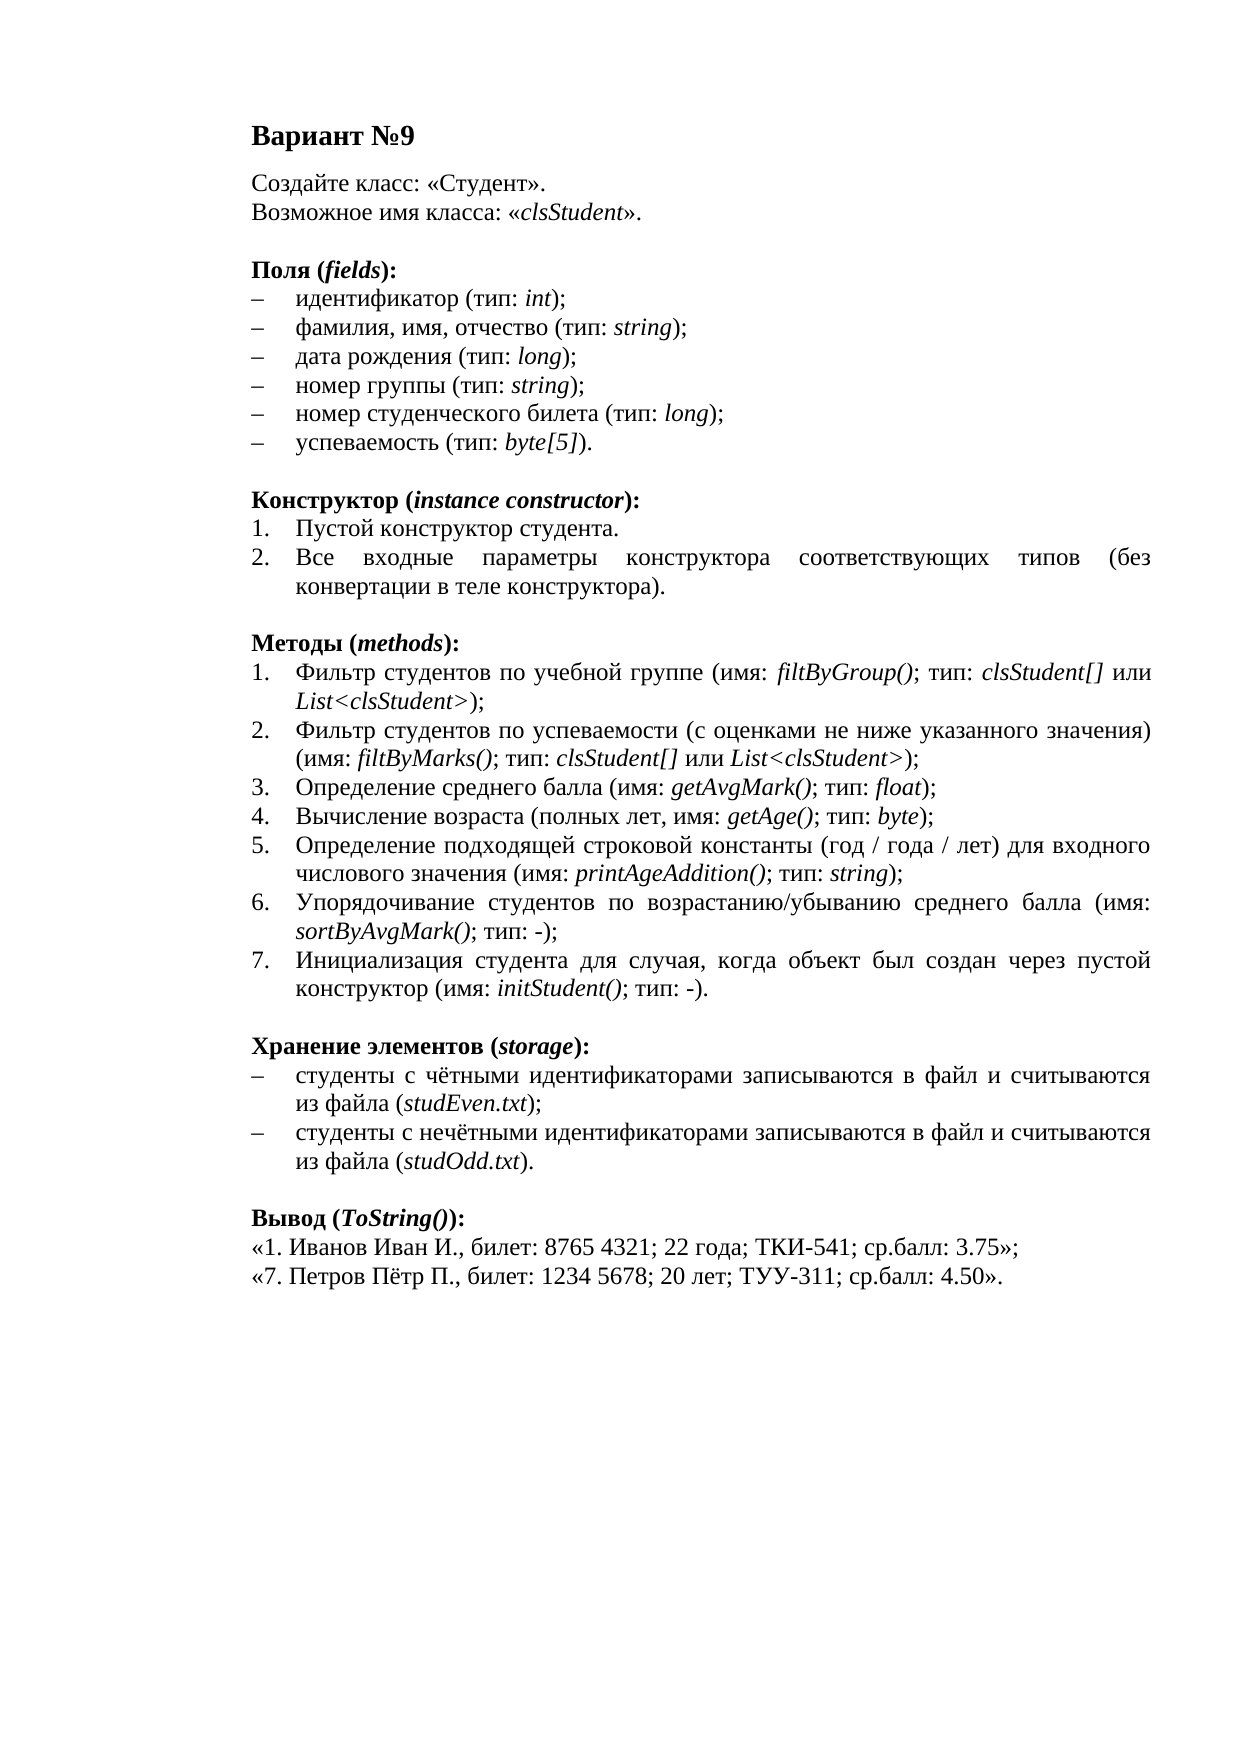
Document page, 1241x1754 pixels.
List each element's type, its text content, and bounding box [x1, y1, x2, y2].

text – идентификатор (тип: int); [251, 283, 1152, 312]
text Хранение элементов (storage): [177, 1031, 1152, 1060]
text 3. Определение среднего балла (имя: getAvgMark(); тип: float); [251, 772, 1152, 801]
text 6. Упорядочивание студентов по возрастанию/убыванию среднего балла (имя: sortByAvgMark(); тип: -); [251, 887, 1152, 945]
subtitle Создайте класс: «Студент». [177, 168, 1152, 197]
text 5. Определение подходящей строковой константы (год / года / лет) для входного числового значения (имя: printAgeAddition(); тип: string); [251, 830, 1152, 887]
text Поля (fields): [177, 255, 1152, 283]
text Вывод (ToString()): [177, 1203, 1152, 1232]
text 2. Все входные параметры конструктора соответствующих типов (без конвертации в теле конструктора). [251, 542, 1152, 600]
text Конструктор (instance constructor): [177, 485, 1152, 513]
text 1. Пустой конструктор студента. [251, 513, 1152, 542]
text 2. Фильтр студентов по успеваемости (с оценками не ниже указанного значения) (имя: filtByMarks(); тип: clsStudent[] или List<clsStudent>); [251, 715, 1152, 772]
text – номер студенческого билета (тип: long); [251, 398, 1152, 427]
text – номер группы (тип: string); [251, 370, 1152, 398]
text «1. Иванов Иван И., билет: 8765 4321; 22 года; ТКИ-541; ср.балл: 3.75»; [177, 1232, 1152, 1261]
text 4. Вычисление возраста (полных лет, имя: getAge(); тип: byte); [251, 801, 1152, 830]
text Методы (methods): [177, 628, 1152, 657]
text – фамилия, имя, отчество (тип: string); [251, 312, 1152, 341]
text Возможное имя класса: «clsStudent». [177, 197, 1152, 226]
text – дата рождения (тип: long); [251, 341, 1152, 370]
text «7. Петров Пётр П., билет: 1234 5678; 20 лет; ТУУ-311; ср.балл: 4.50». [177, 1261, 1152, 1290]
text 1. Фильтр студентов по учебной группе (имя: filtByGroup(); тип: clsStudent[] или List<clsStudent>); [251, 657, 1152, 715]
text 7. Инициализация студента для случая, когда объект был создан через пустой конструктор (имя: initStudent(); тип: -). [251, 945, 1152, 1002]
text – студенты с чётными идентификаторами записываются в файл и считываются из файла (studEven.txt); [251, 1060, 1152, 1117]
text – успеваемость (тип: byte[5]). [251, 427, 1152, 456]
text – студенты с нечётными идентификаторами записываются в файл и считываются из файла (studOdd.txt). [251, 1117, 1152, 1175]
text Вариант №9 [177, 118, 1152, 152]
